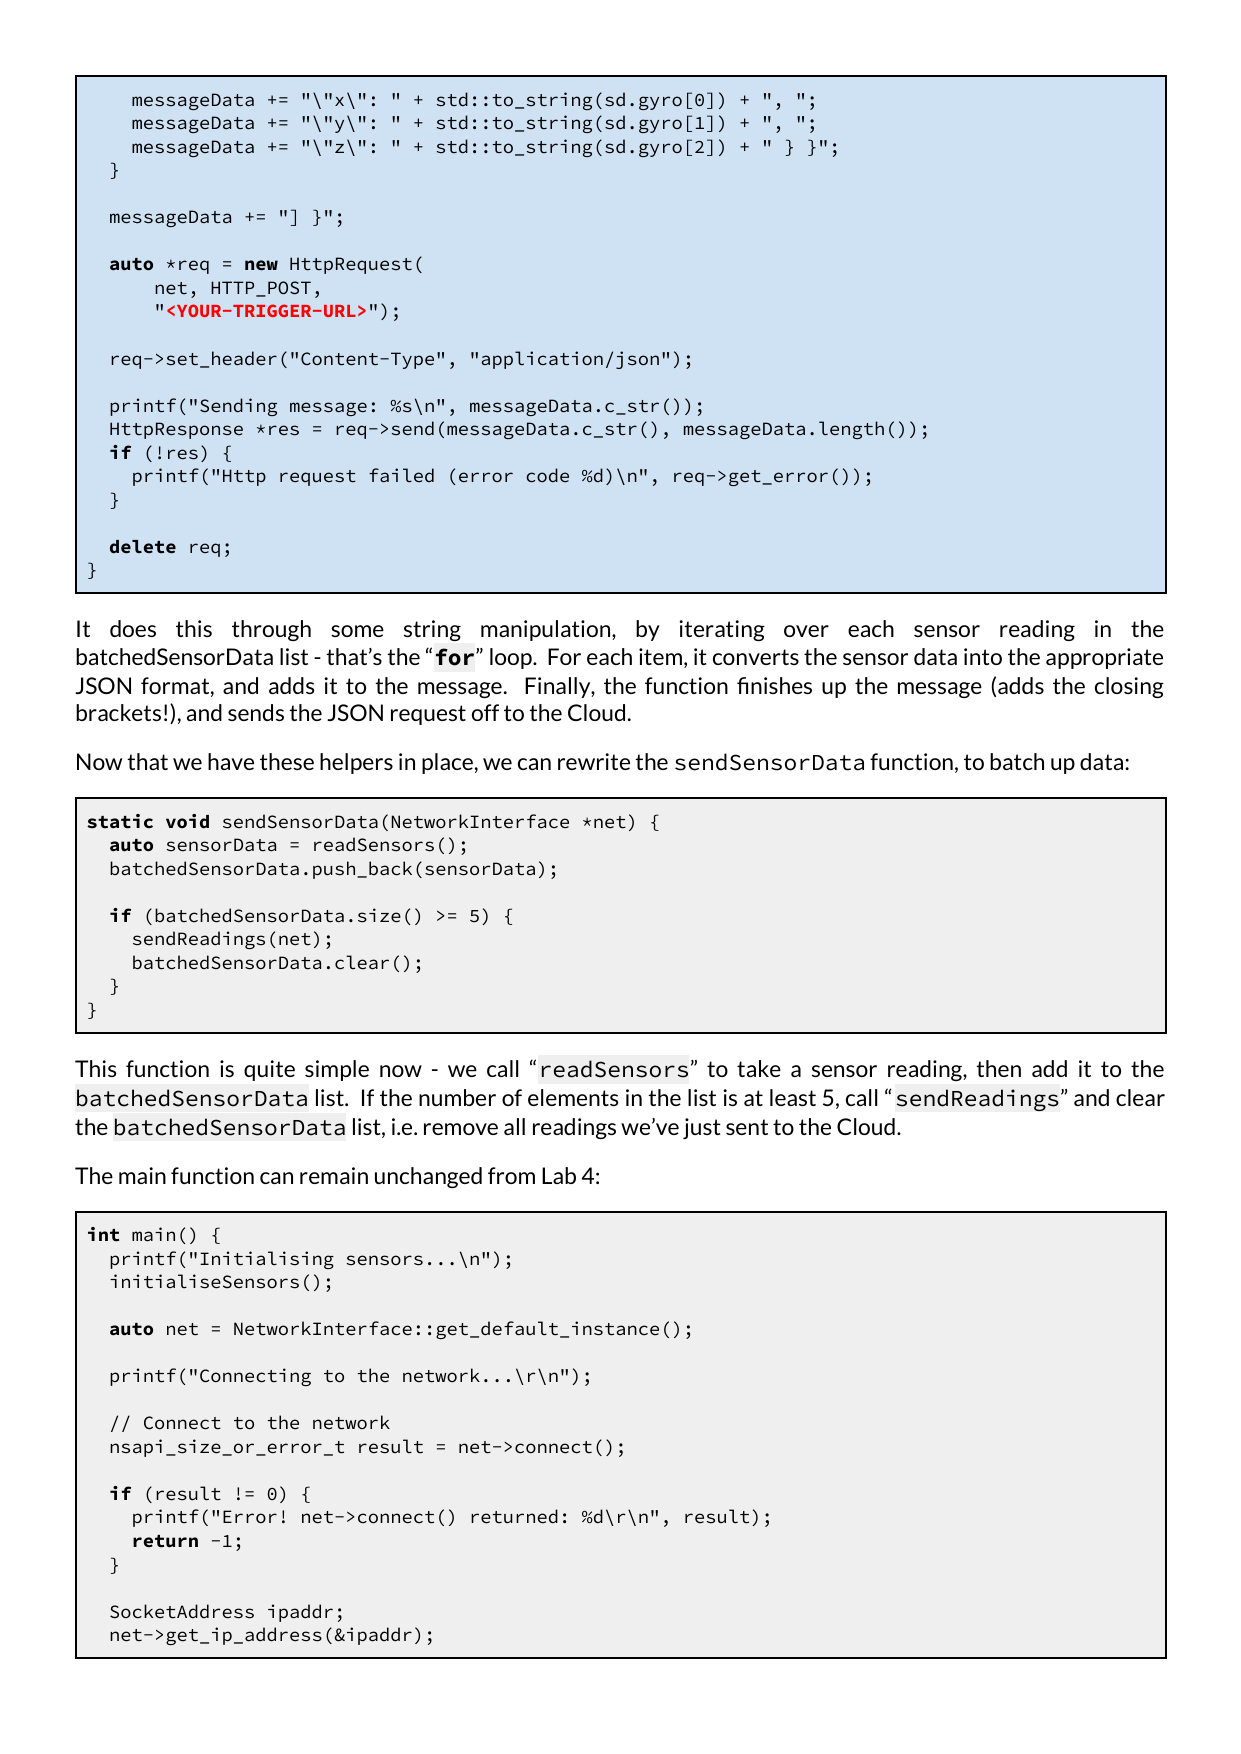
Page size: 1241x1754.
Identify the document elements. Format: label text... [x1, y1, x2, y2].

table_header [77, 1213, 1165, 1657]
text Now that we have these helpers in place, we can rewrite the sendSensorData function, to batch up data: [75, 747, 1165, 776]
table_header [77, 77, 1165, 592]
text The main function can remain unchanged from Lab 4: [75, 1162, 1165, 1190]
text It does this through some string manipulation, by iterating over each sensor reading in the batchedSensorData list - that’s the “for” loop. For each item, it converts the sensor data into the appropriate JSON format, and adds it to the message. Finally, the function finishes up the message (adds the closing brackets!), and sends the JSON request off to the Cloud. [75, 615, 1165, 727]
text This function is quite simple now - we call “readSensors” to take a sensor reading, then add it to the batchedSensorData list. If the number of elements in the list is at least 5, call “sendReadings” and clear the batchedSensorData list, i.e. remove all readings we’ve just sent to the Cloud. [75, 1055, 1165, 1141]
table_header static void sendSensorData(NetworkInterface *net) { auto sensorData = readSensors(); batchedSensorData.push_back(sensorData); if (batchedSensorData.size() >= 5) { sendReadings(net); batchedSensorData.clear(); } } [77, 799, 1165, 1032]
